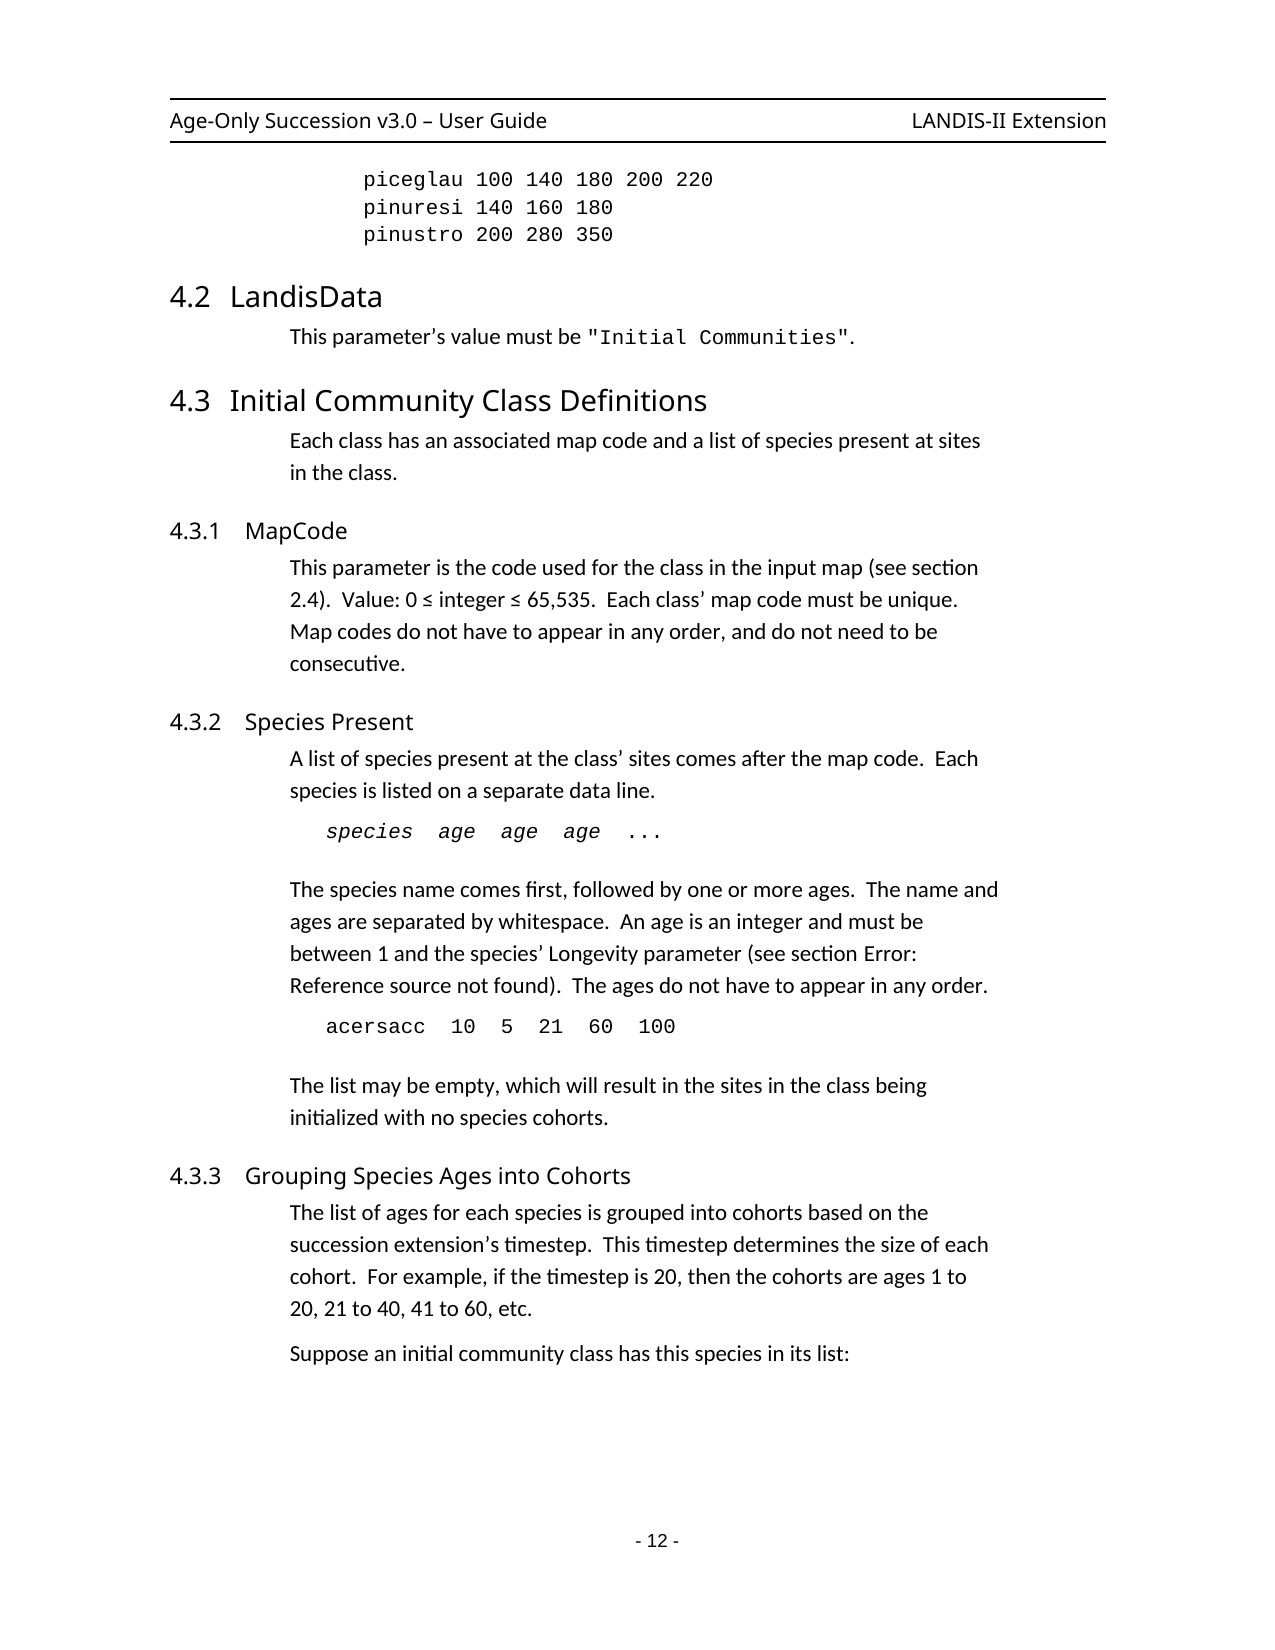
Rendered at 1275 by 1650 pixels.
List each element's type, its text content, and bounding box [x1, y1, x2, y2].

subtitle LandisData [169, 276, 1106, 316]
text piceglau 100 140 180 200 220 [326, 169, 1001, 193]
text Suppose an initial community class has this species in its list: [289, 1339, 1001, 1367]
subtitle Grouping Species Ages into Cohorts [169, 1160, 1106, 1191]
subtitle MapCode [169, 515, 1106, 546]
text Each class has an associated map code and a list of species present at sites in the class. [289, 426, 1001, 486]
text pinustro 200 280 350 [326, 224, 1001, 247]
text The list of ages for each species is grouped into cohorts based on the succession extension’s timestep. This timestep determines the size of each cohort. For example, if the timestep is 20, then the cohorts are ages 1 to 20, 21 to 40, 41 to 60, etc. [289, 1198, 1001, 1322]
text pinuresi 140 160 180 [326, 197, 1001, 220]
text The list may be empty, which will result in the sites in the class being initialized with no species cohorts. [289, 1071, 1001, 1131]
text acersacc 10 5 21 60 100 [326, 1016, 1001, 1040]
text A list of species present at the class’ sites comes after the map code. Each species is listed on a separate data line. [289, 744, 1001, 804]
text This parameter’s value must be "Initial Communities". [289, 322, 1001, 351]
text species age age age ... [326, 821, 1001, 844]
subtitle Initial Community Class Definitions [169, 380, 1106, 419]
subtitle Species Present [169, 706, 1106, 738]
